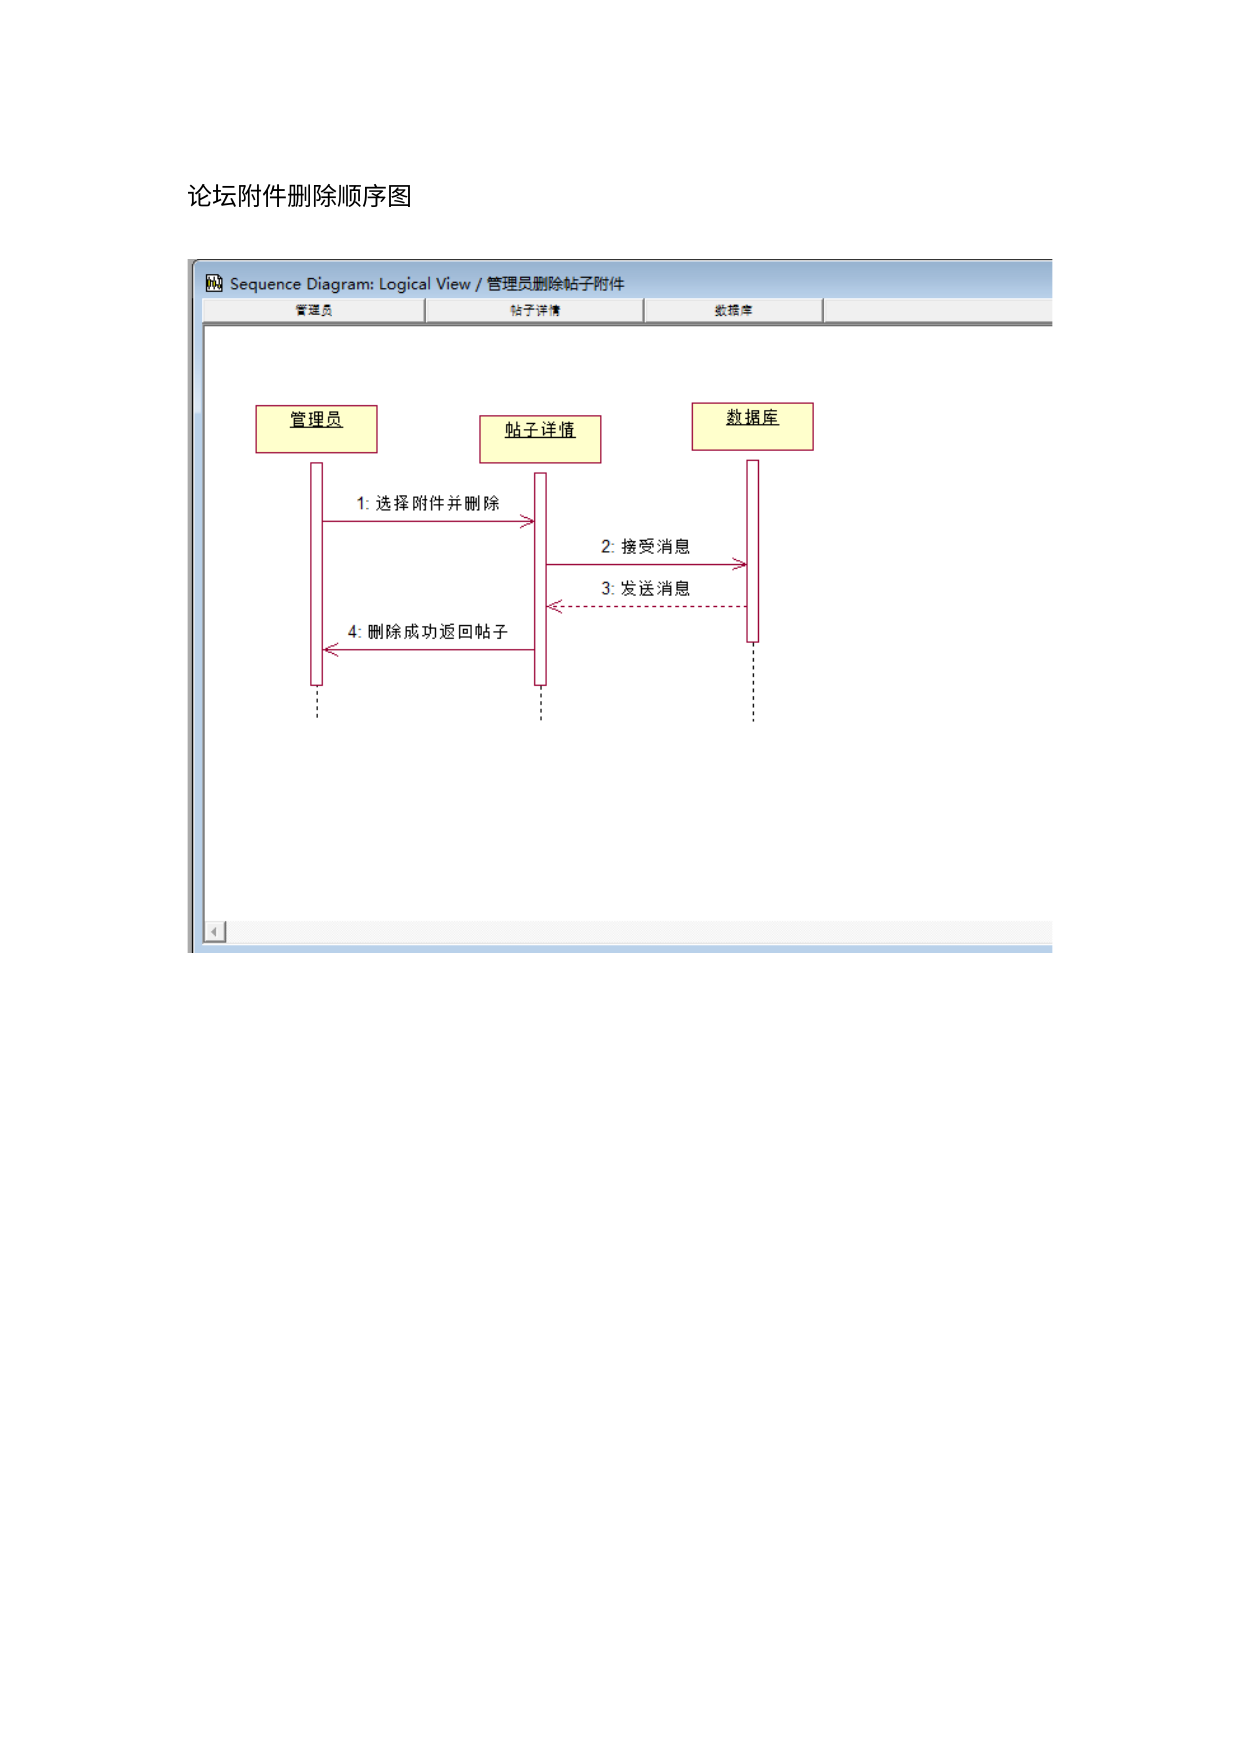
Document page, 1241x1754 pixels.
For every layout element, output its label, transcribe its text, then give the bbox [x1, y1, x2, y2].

picture [187, 259, 1053, 953]
text 论坛附件删除顺序图 [187, 162, 1053, 227]
